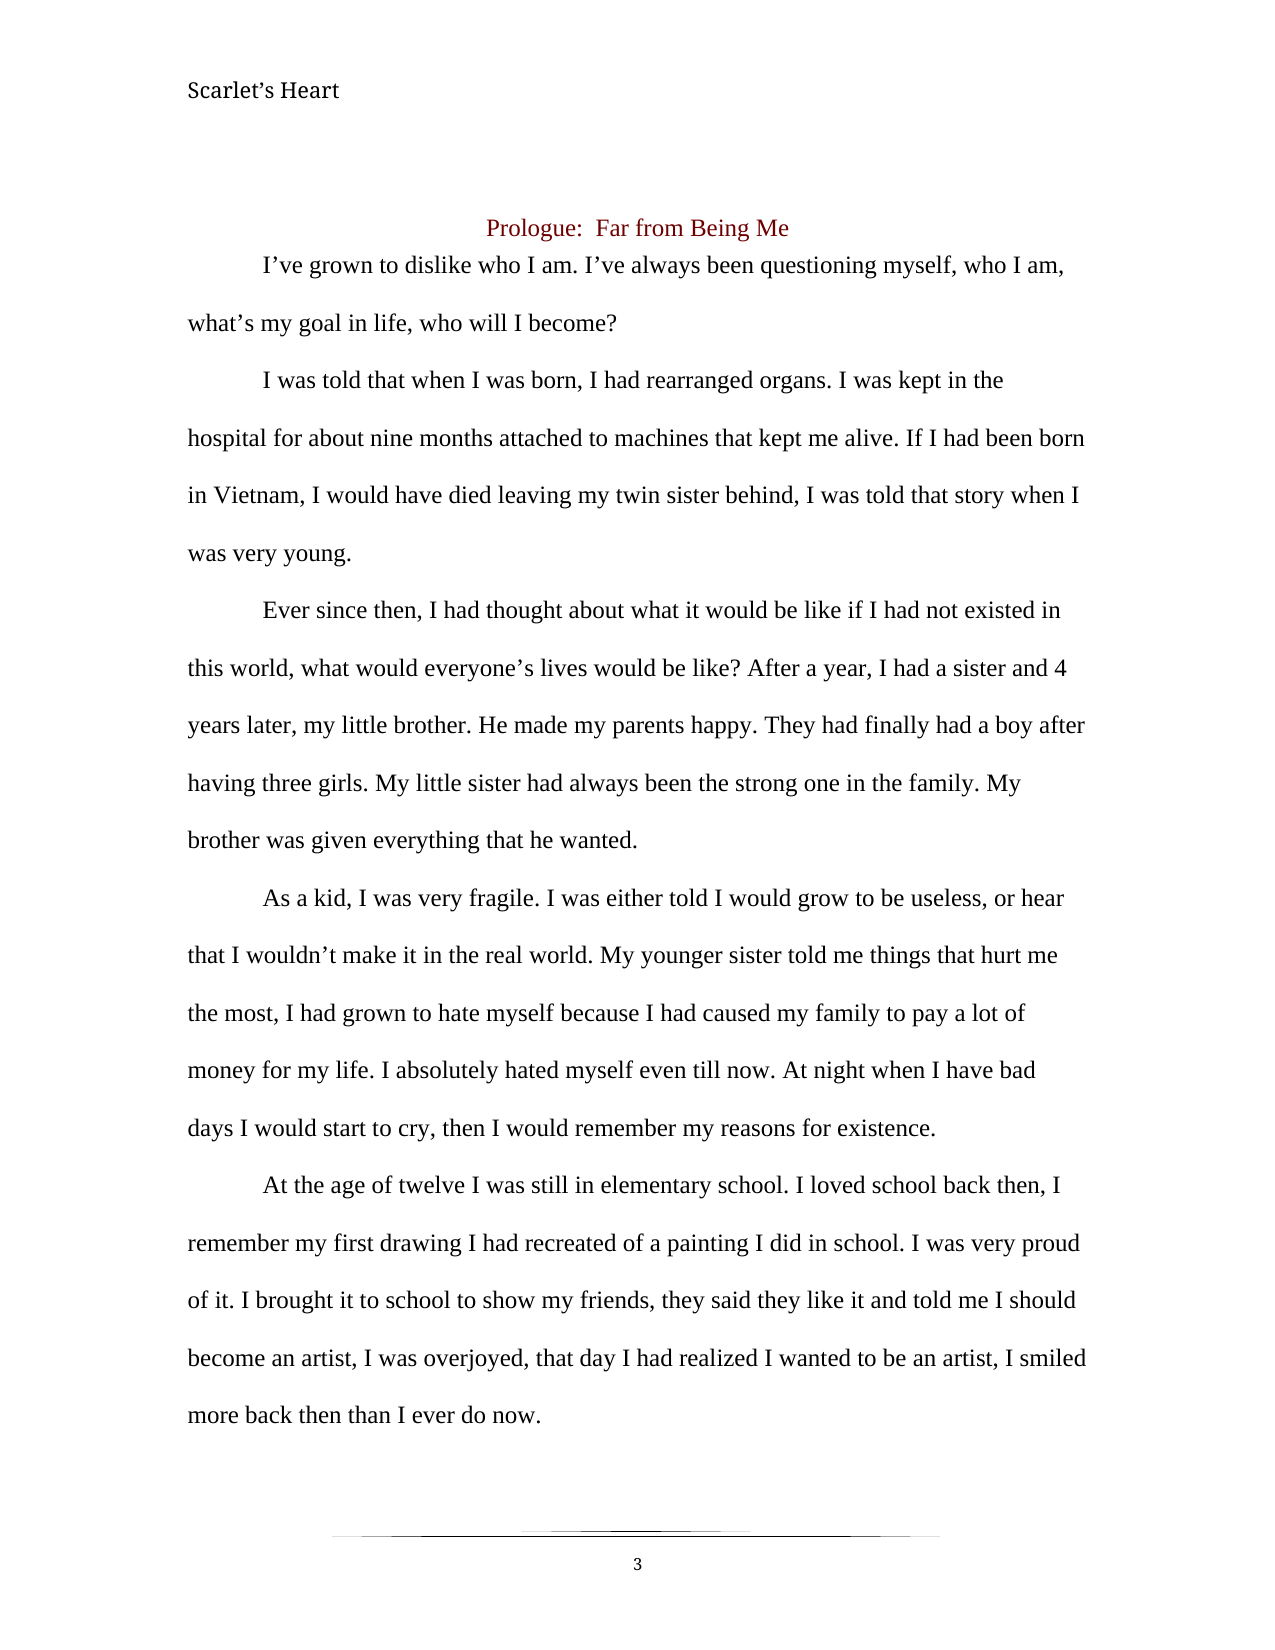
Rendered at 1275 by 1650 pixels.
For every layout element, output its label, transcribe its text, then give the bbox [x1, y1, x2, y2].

text Ever since then, I had thought about what it would be like if I had not existed in this world, what would everyone’s lives would be like? After a year, I had a sister and 4 years later, my little brother. He made my parents happy. They had finally had a boy after having three girls. My little sister had always been the strong one in the family. My brother was given everything that he wanted. [187, 595, 1087, 854]
text At the age of twelve I was still in elementary school. I loved school back then, I remember my first drawing I had recreated of a painting I did in school. I was very proud of it. I brought it to school to show my friends, they said they like it and told me I should become an artist, I was overjoyed, that day I had realized I wanted to be an artist, I smiled more back then than I ever do now. [187, 1170, 1087, 1429]
text As a kid, I was very fragile. I was either told I would grow to be useless, or hear that I wouldn’t make it in the real world. My younger sister told me things that hurt me the most, I had grown to hate myself because I had caused my family to pay a lot of money for my life. I absolutely hated myself even till now. At night when I have bad days I would start to cry, then I would remember my reasons for existence. [187, 883, 1087, 1142]
text I’ve grown to dislike who I am. I’ve always been questioning myself, who I am, what’s my goal in life, who will I become? [187, 250, 1087, 337]
subtitle Prologue: Far from Being Me [187, 213, 1087, 242]
text I was told that when I was born, I had rearranged organs. I was kept in the hospital for about nine months attached to machines that kept me alive. If I had been born in Vietnam, I would have died leaving my twin sister behind, I was told that story when I was very young. [187, 365, 1087, 567]
